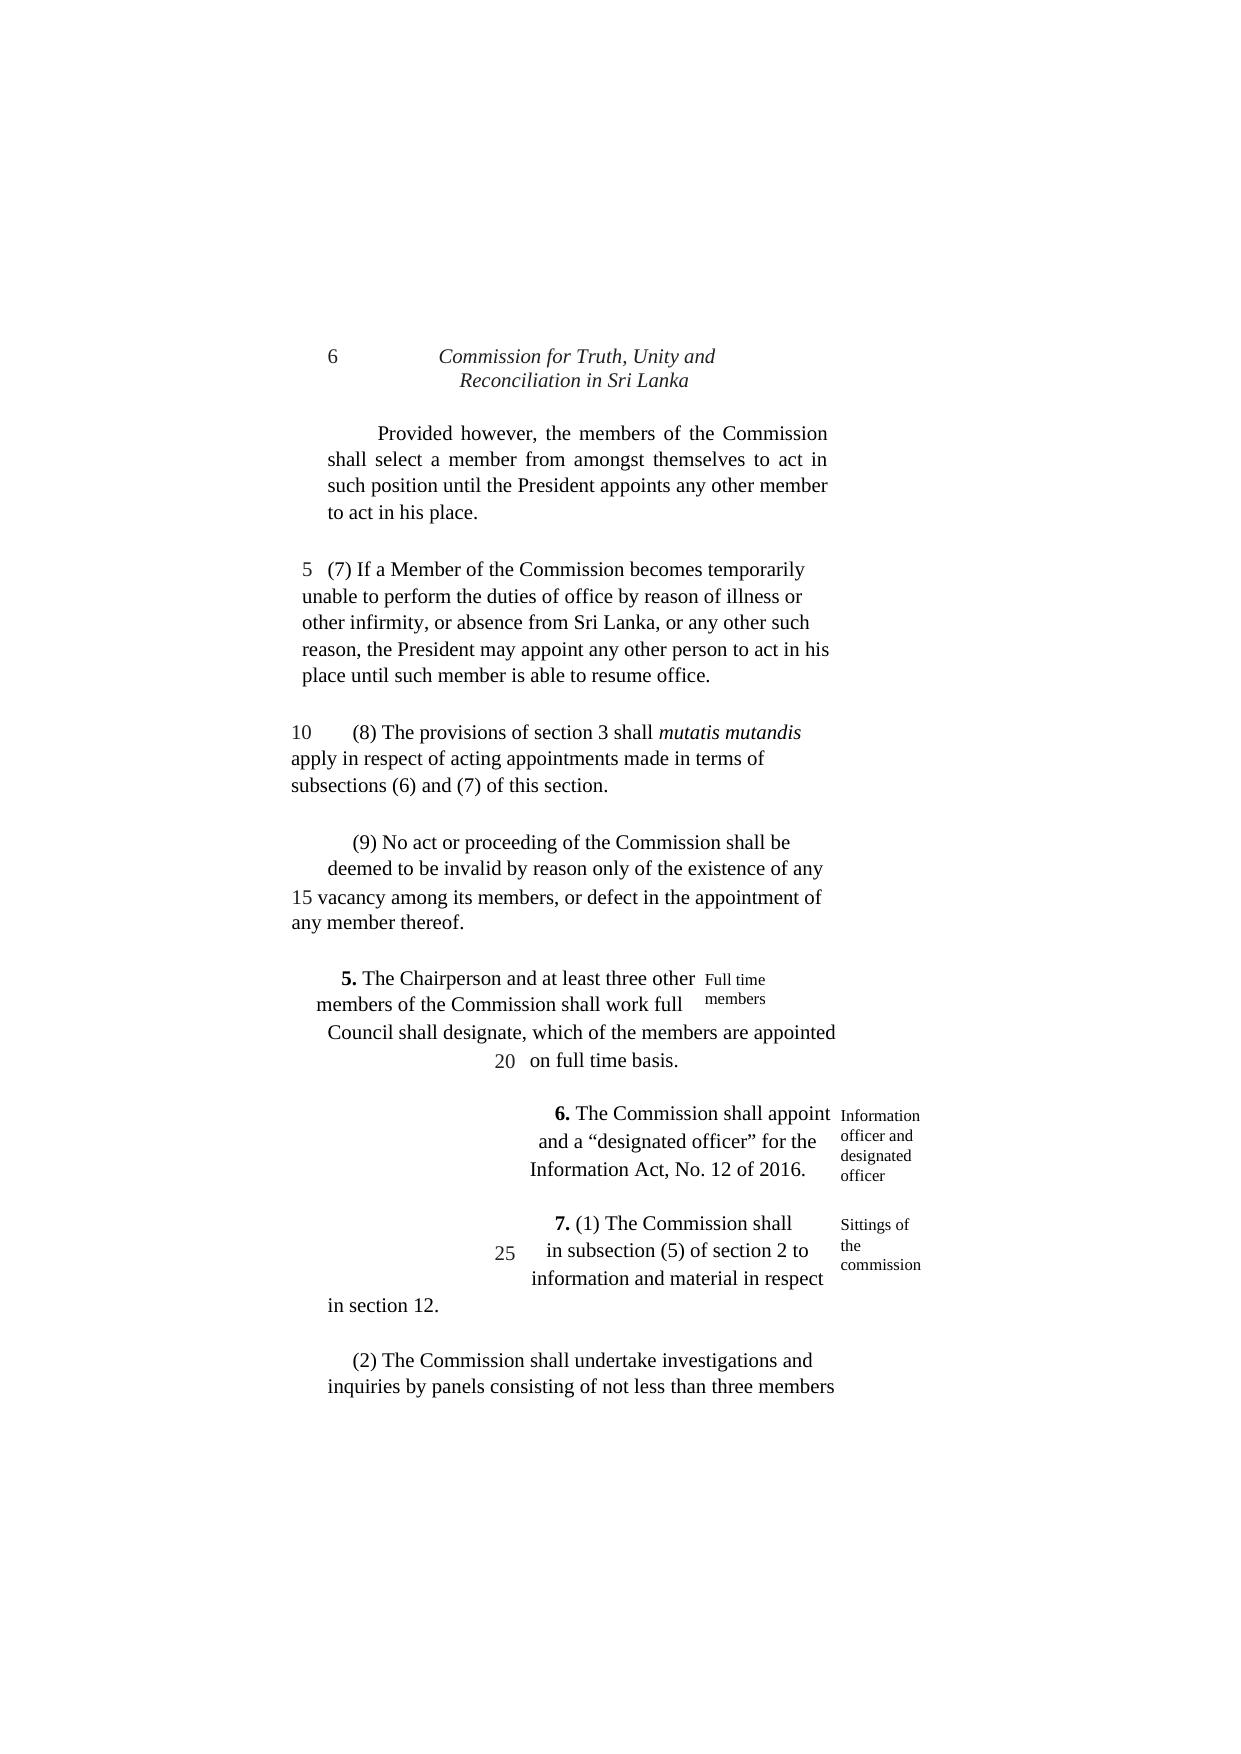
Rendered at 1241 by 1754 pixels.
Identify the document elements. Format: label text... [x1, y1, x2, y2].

text 5 (7) If a Member of the Commission becomes temporarily unable to perform the duties of office by reason of illness or other infirmity, or absence from Sri Lanka, or any other such reason, the President may appoint any other person to act in his place until such member is able to resume office. [302, 557, 835, 687]
text 6 Commission for Truth, Unity and Reconciliation in Sri Lanka [327, 345, 730, 392]
table_cell and a “designated officer” for the purpose of the Right to [521, 1125, 834, 1155]
text in section 12. [327, 1293, 1090, 1317]
table_cell the [834, 1236, 1147, 1254]
text (2) The Commission shall undertake investigations and inquiries by panels consisting of not less than three members [327, 1348, 835, 1398]
table_cell 7. (1) The Commission shall conduct sittings as provided [521, 1198, 834, 1236]
table_header Information [834, 1046, 1147, 1125]
table_cell commission [834, 1254, 1147, 1292]
table_header 20 [208, 1046, 521, 1125]
table_cell officer [834, 1166, 1147, 1198]
table_cell Information Act, No. 12 of 2016. [521, 1155, 834, 1198]
table_cell 6. The Commission shall appoint an “information officer” [521, 1087, 834, 1125]
table_cell officer and [834, 1125, 1147, 1146]
table_header 5. The Chairperson and at least three other members of the Commission shall work full time.The Constitutional [226, 960, 696, 1019]
text Provided however, the members of the Commission shall select a member from amongst themselves to act in such position until the President appoints any other member to act in his place. [327, 420, 828, 524]
text (9) No act or proceeding of the Commission shall be deemed to be invalid by reason only of the existence of any [327, 830, 835, 879]
table_cell Sittings of [834, 1198, 1147, 1236]
table_cell information and material in respect of the matters referred to [521, 1263, 834, 1292]
table_cell 25 [208, 1125, 521, 1292]
table_header on full time basis. [521, 1046, 834, 1087]
table_header Full time members [696, 960, 1166, 1019]
text 15 vacancy among its members, or defect in the appointment of any member thereof. [291, 885, 835, 934]
text Council shall designate, which of the members are appointed [327, 1021, 1090, 1044]
text 10 (8) The provisions of section 3 shall mutatis mutandis apply in respect of acting appointments made in terms of subsections (6) and (7) of this section. [291, 720, 835, 797]
table_cell designated [834, 1146, 1147, 1166]
table_cell in subsection (5) of section 2 to receive, obtain and collect [521, 1236, 834, 1263]
